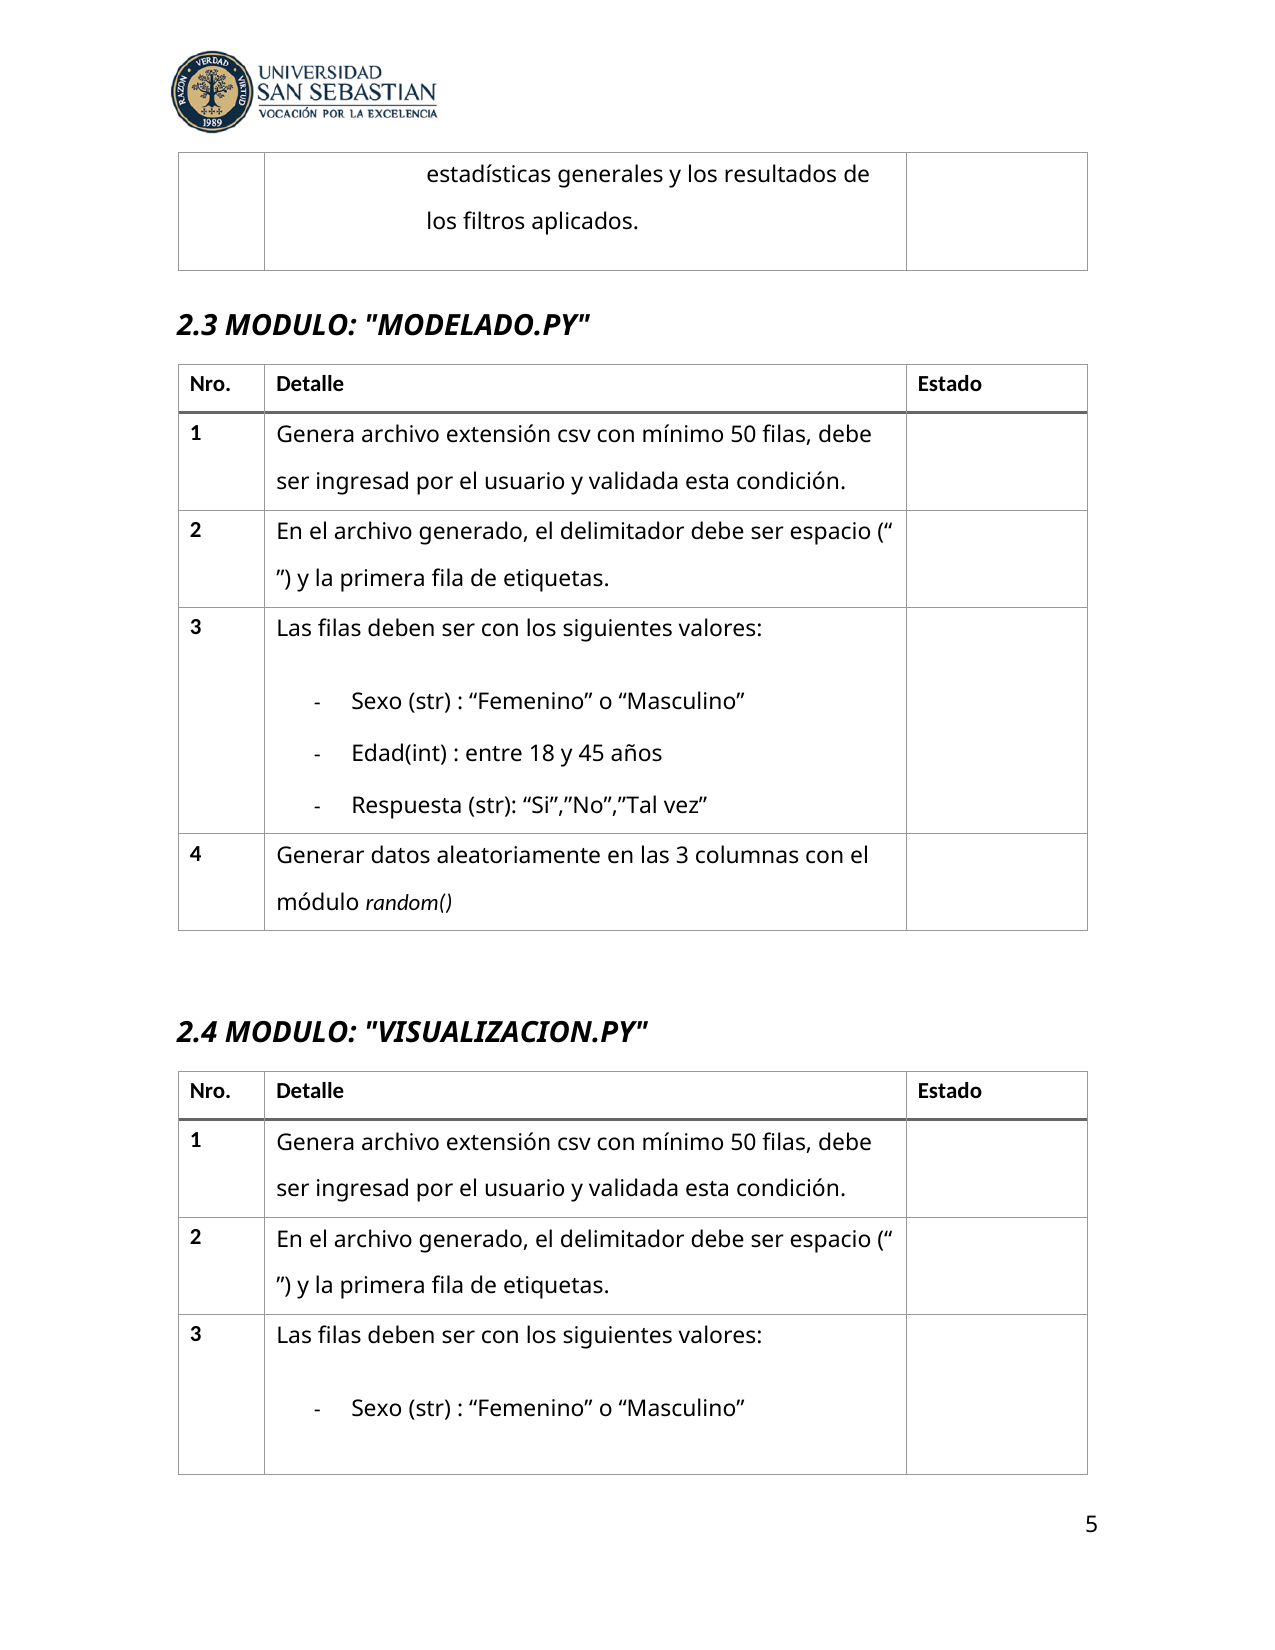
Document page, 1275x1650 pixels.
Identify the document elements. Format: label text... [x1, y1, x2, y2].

table_header Estado [907, 365, 1087, 411]
table_cell [907, 608, 1087, 833]
subtitle 2.3 MODULO: "MODELADO.PY" [177, 304, 1098, 344]
table_cell Genera archivo extensión csv con mínimo 50 filas, debe ser ingresad por el usuario y validada esta condición. [265, 414, 906, 509]
table_cell En el archivo generado, el delimitador debe ser espacio (“ ”) y la primera fila de etiquetas. [265, 511, 906, 607]
table_cell Genera archivo extensión csv con mínimo 50 filas, debe ser ingresad por el usuario y validada esta condición. [265, 1121, 906, 1217]
table_cell [907, 834, 1087, 930]
table_cell 2 [179, 511, 264, 607]
table_cell 2 [179, 1218, 264, 1314]
table_cell 4 [179, 834, 264, 930]
table_cell [907, 511, 1087, 607]
table_cell 3 [179, 1315, 264, 1473]
picture [168, 45, 440, 138]
table_cell 3 [179, 608, 264, 833]
table_cell 7 [179, 153, 264, 270]
table_cell En el archivo generado, el delimitador debe ser espacio (“ ”) y la primera fila de etiquetas. [265, 1218, 906, 1314]
table_cell [907, 1315, 1087, 1473]
table_cell 1 [179, 1121, 264, 1217]
table_header Detalle [265, 1072, 906, 1118]
table_cell [907, 1121, 1087, 1217]
table_header Nro. [179, 1072, 264, 1118]
table_cell 1 [179, 414, 264, 509]
subtitle 2.4 MODULO: "VISUALIZACION.PY" [177, 1011, 1098, 1051]
table_cell Generar datos aleatoriamente en las 3 columnas con el módulo random() [265, 834, 906, 930]
table_cell [907, 1218, 1087, 1314]
table_header Nro. [179, 365, 264, 411]
table_header Detalle [265, 365, 906, 411]
table_cell [907, 153, 1087, 270]
table_cell [907, 414, 1087, 509]
table_header Estado [907, 1072, 1087, 1118]
